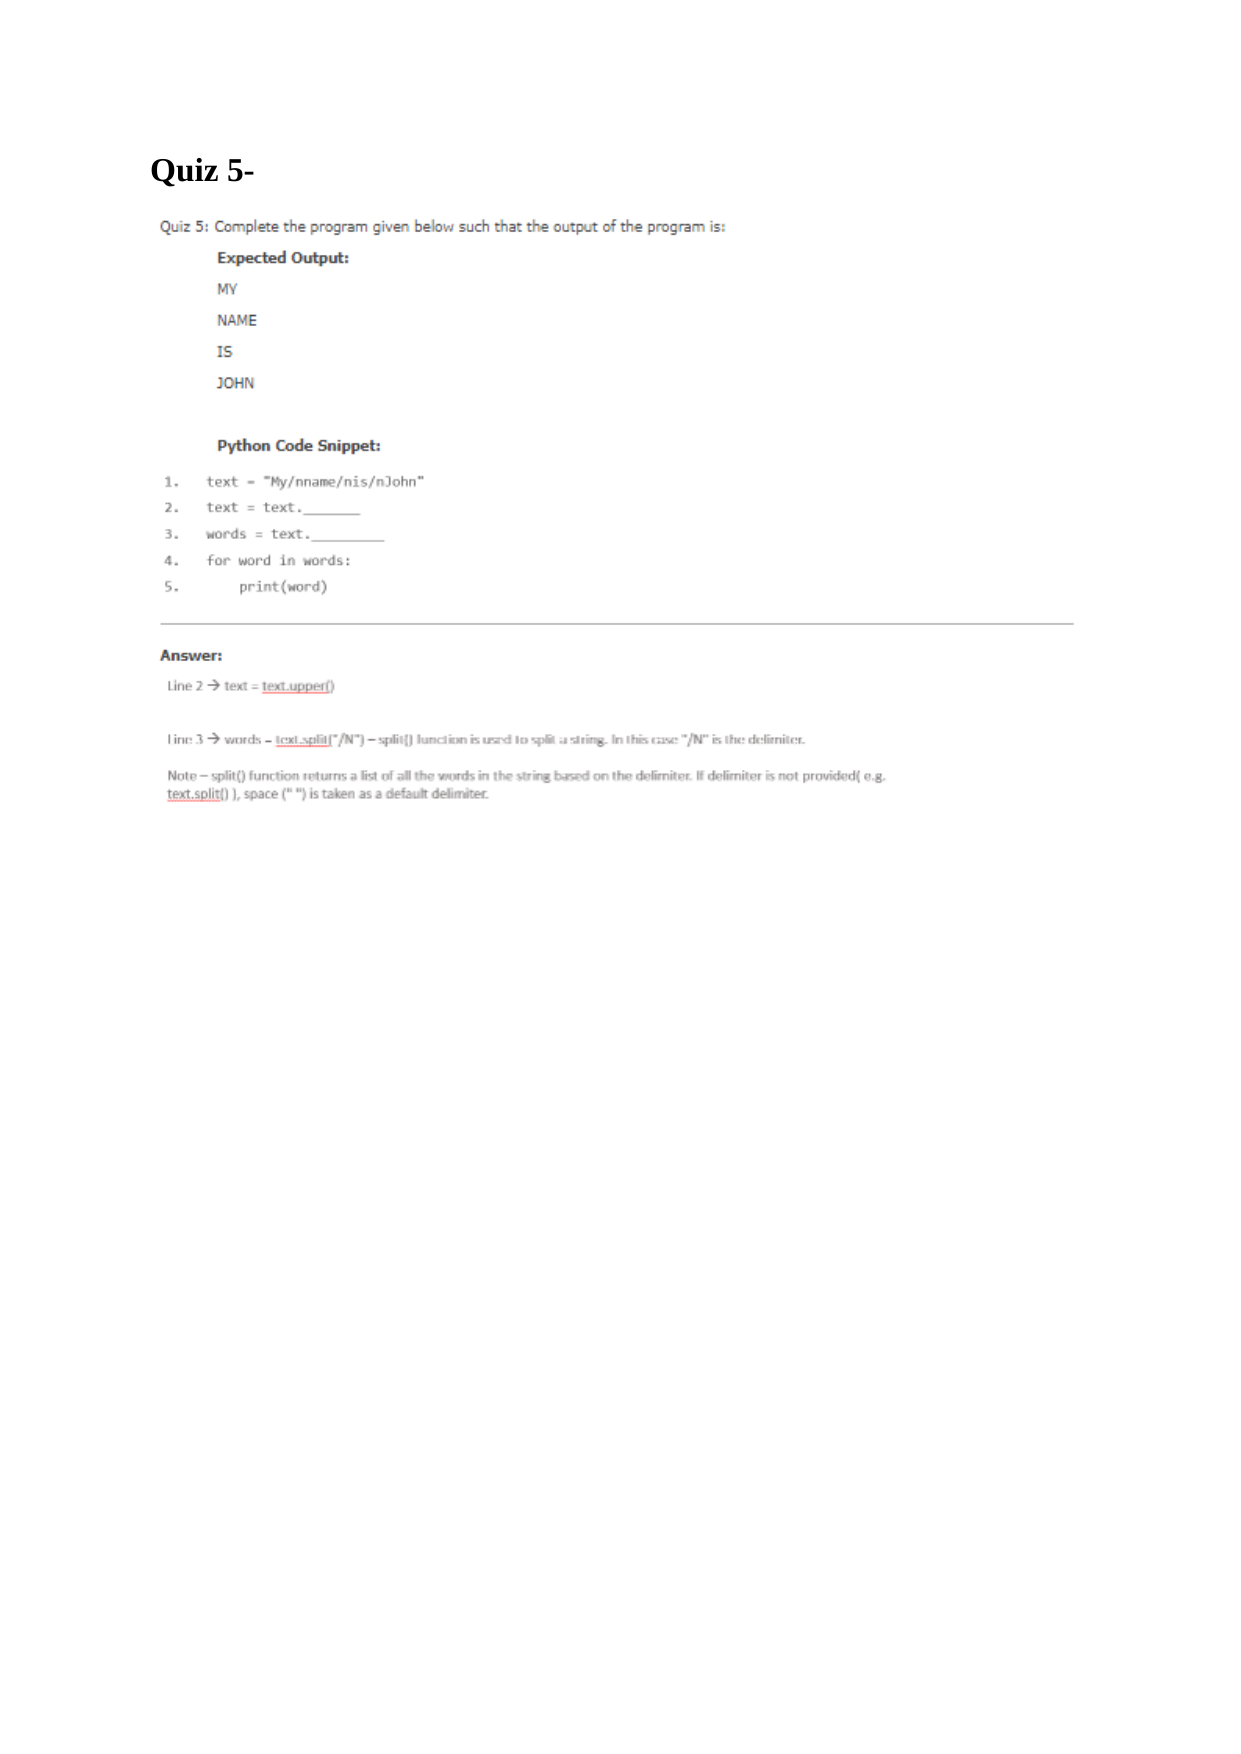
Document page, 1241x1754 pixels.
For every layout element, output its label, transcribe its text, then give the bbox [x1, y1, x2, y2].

text Quiz 5- [150, 150, 1090, 188]
picture [150, 208, 1085, 827]
